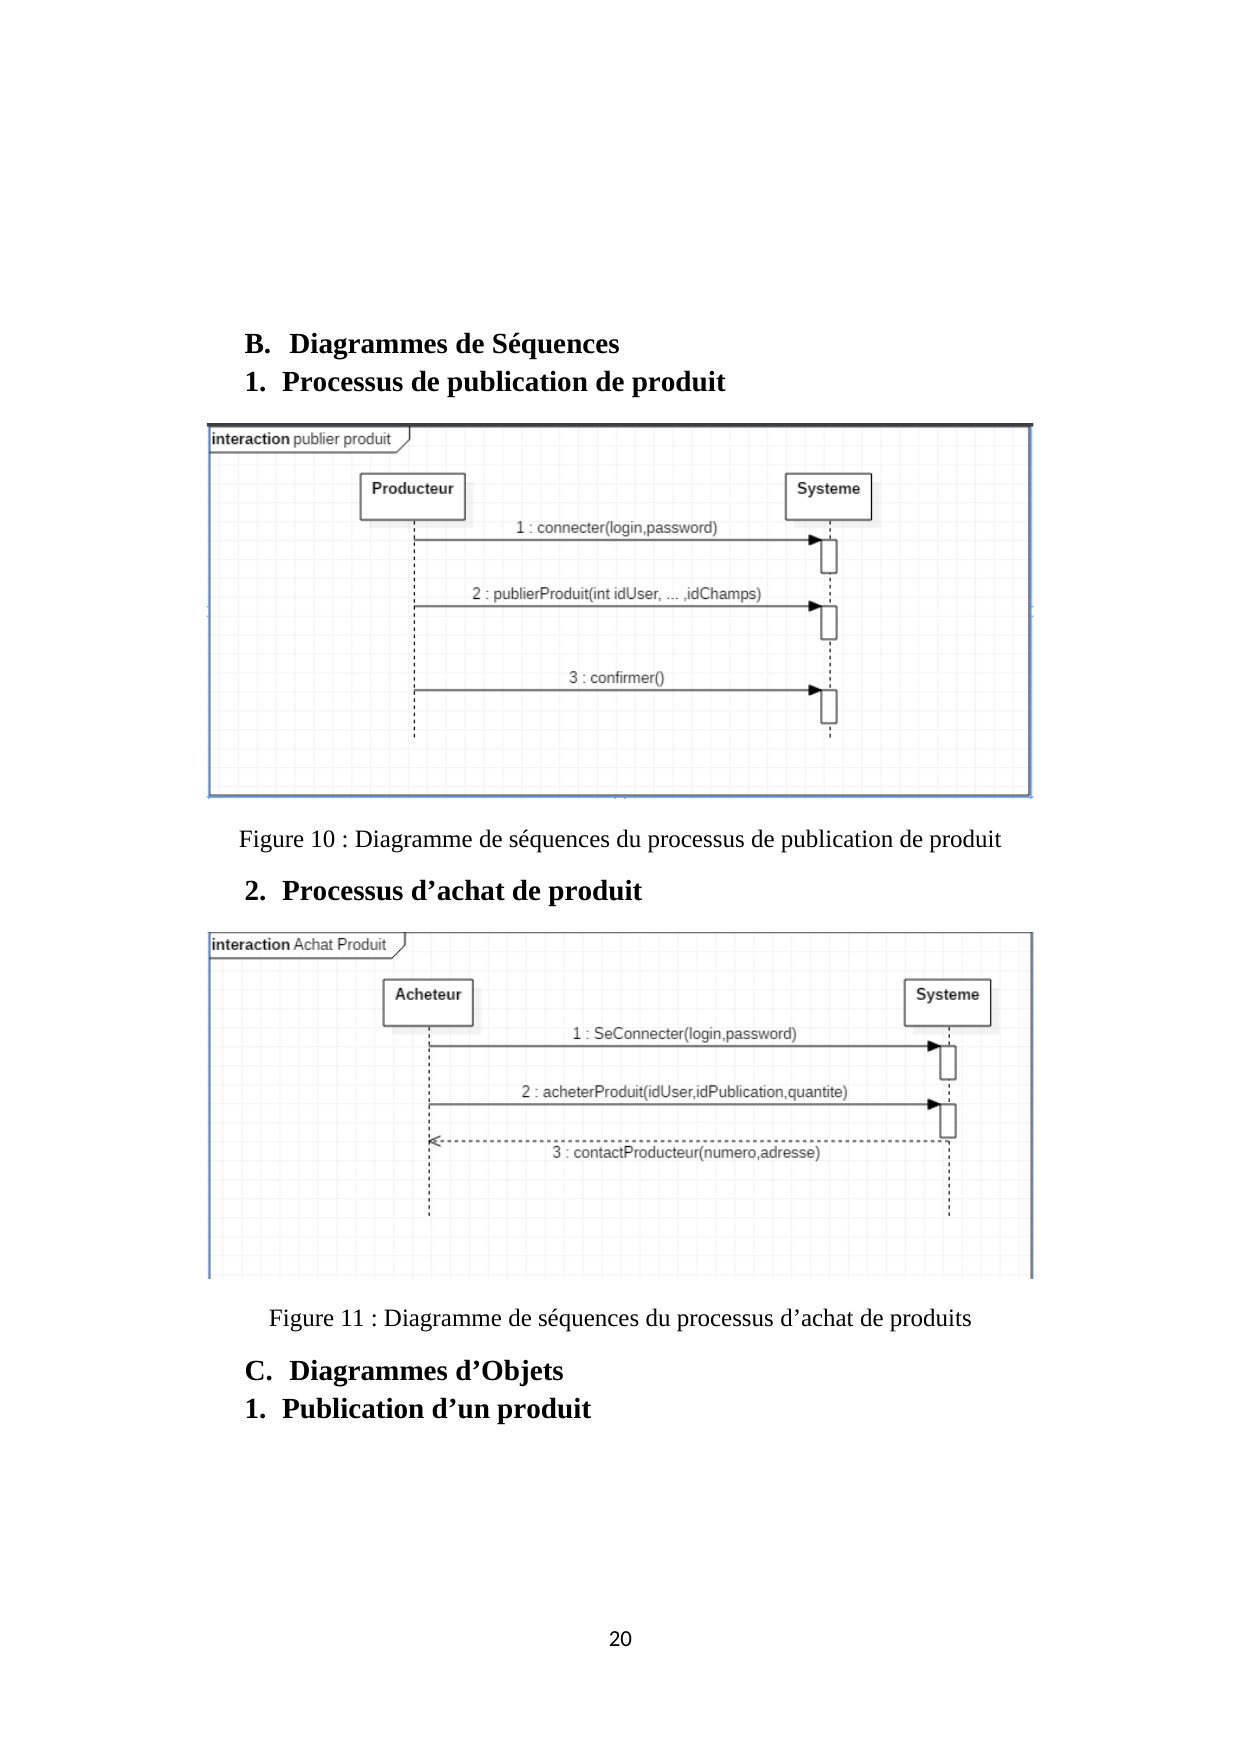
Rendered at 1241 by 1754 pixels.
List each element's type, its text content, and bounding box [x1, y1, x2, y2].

picture [206, 423, 1034, 799]
list Diagrammes d’Objets [244, 1353, 1033, 1386]
list Publication d’un produit [244, 1391, 1033, 1425]
list Diagrammes de Séquences [244, 326, 1033, 359]
list Processus de publication de produit [244, 364, 1033, 398]
picture [206, 932, 1034, 1279]
text Figure 10 : Diagramme de séquences du processus de publication de produit [207, 824, 1033, 852]
list Processus d’achat de produit [244, 873, 1033, 906]
text Figure 11 : Diagramme de séquences du processus d’achat de produits [207, 1303, 1033, 1332]
